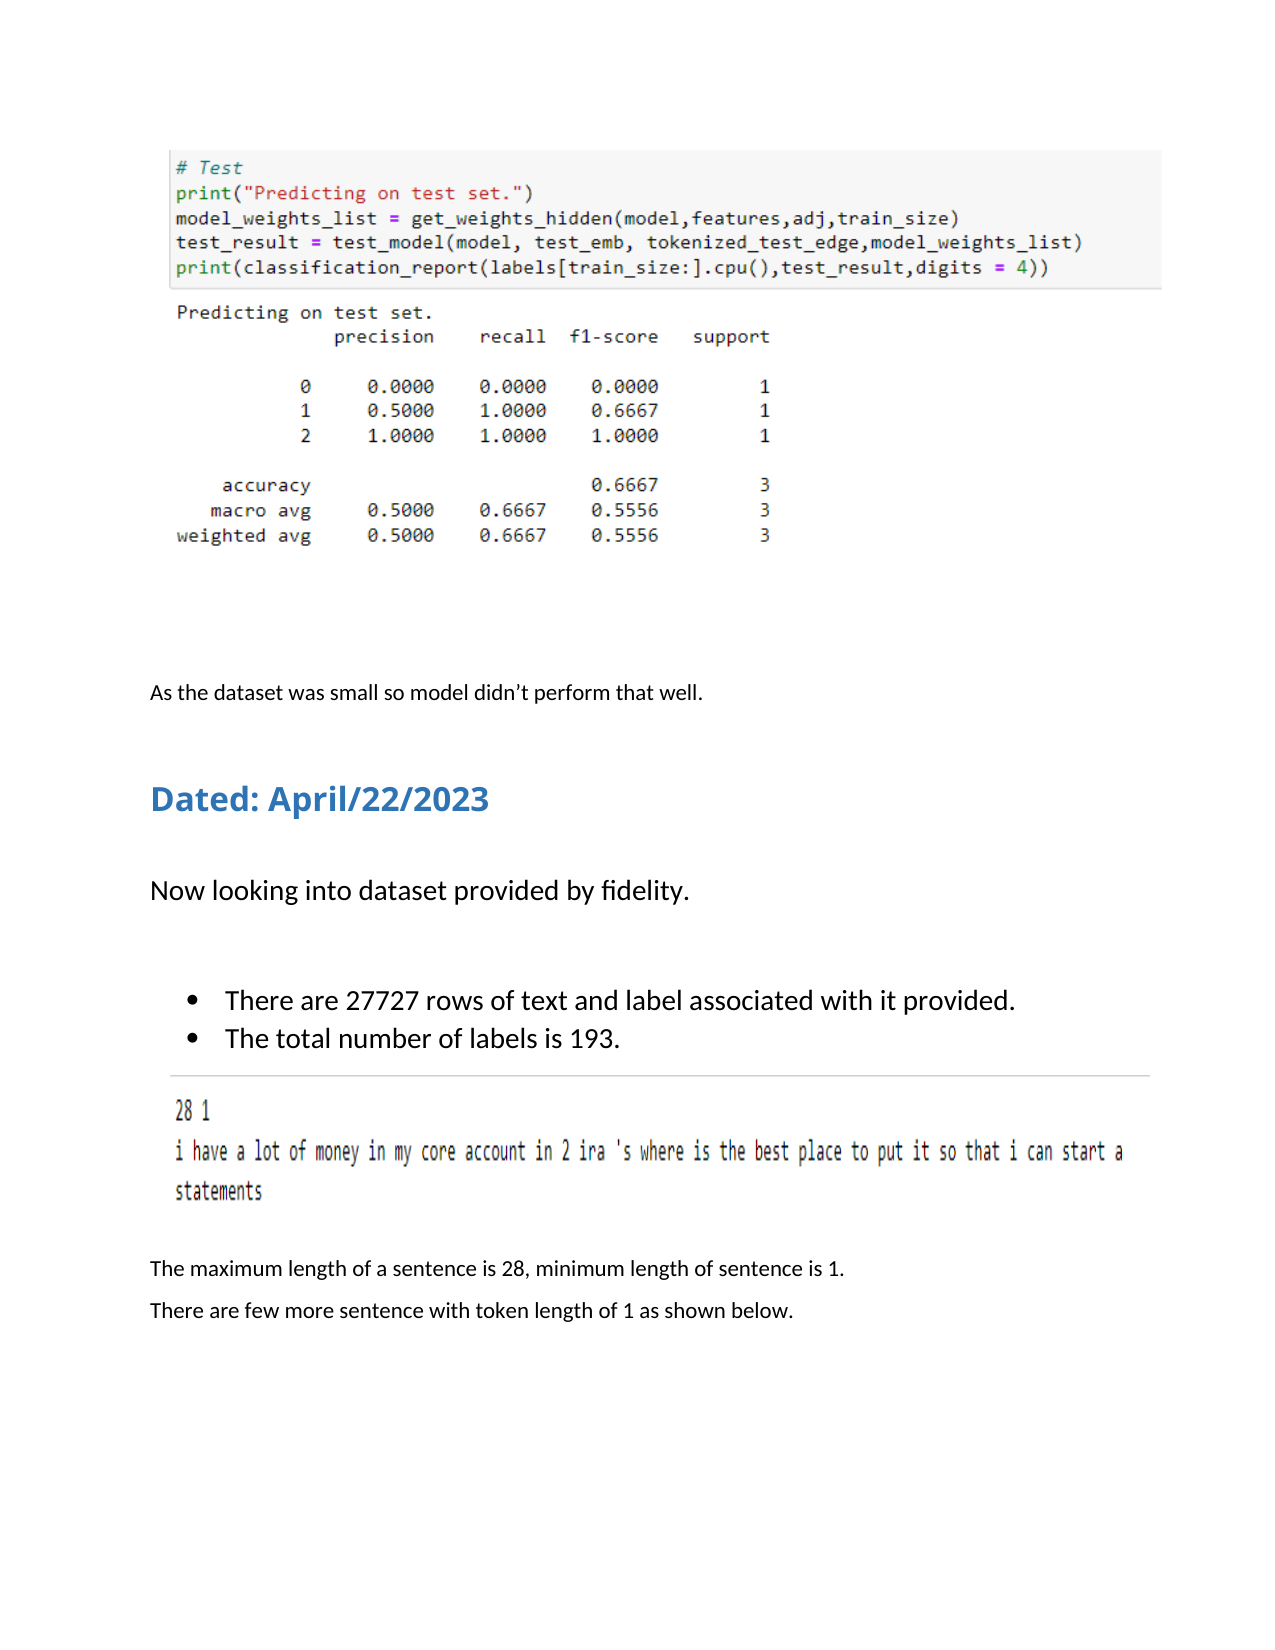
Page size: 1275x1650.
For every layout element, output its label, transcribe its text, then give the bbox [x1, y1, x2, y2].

list The total number of labels is 193. [187, 1021, 1125, 1056]
text Now looking into dataset provided by fidelity. [150, 872, 1125, 908]
text The maximum length of a sentence is 28, minimum length of sentence is 1. [150, 1254, 1125, 1282]
text There are few more sentence with token length of 1 as shown below. [150, 1297, 1125, 1325]
list There are 27727 rows of text and label associated with it provided. [187, 982, 1125, 1018]
subtitle Dated: April/22/2023 [150, 776, 1125, 822]
text As the dataset was small so model didn’t perform that well. [150, 678, 1125, 706]
